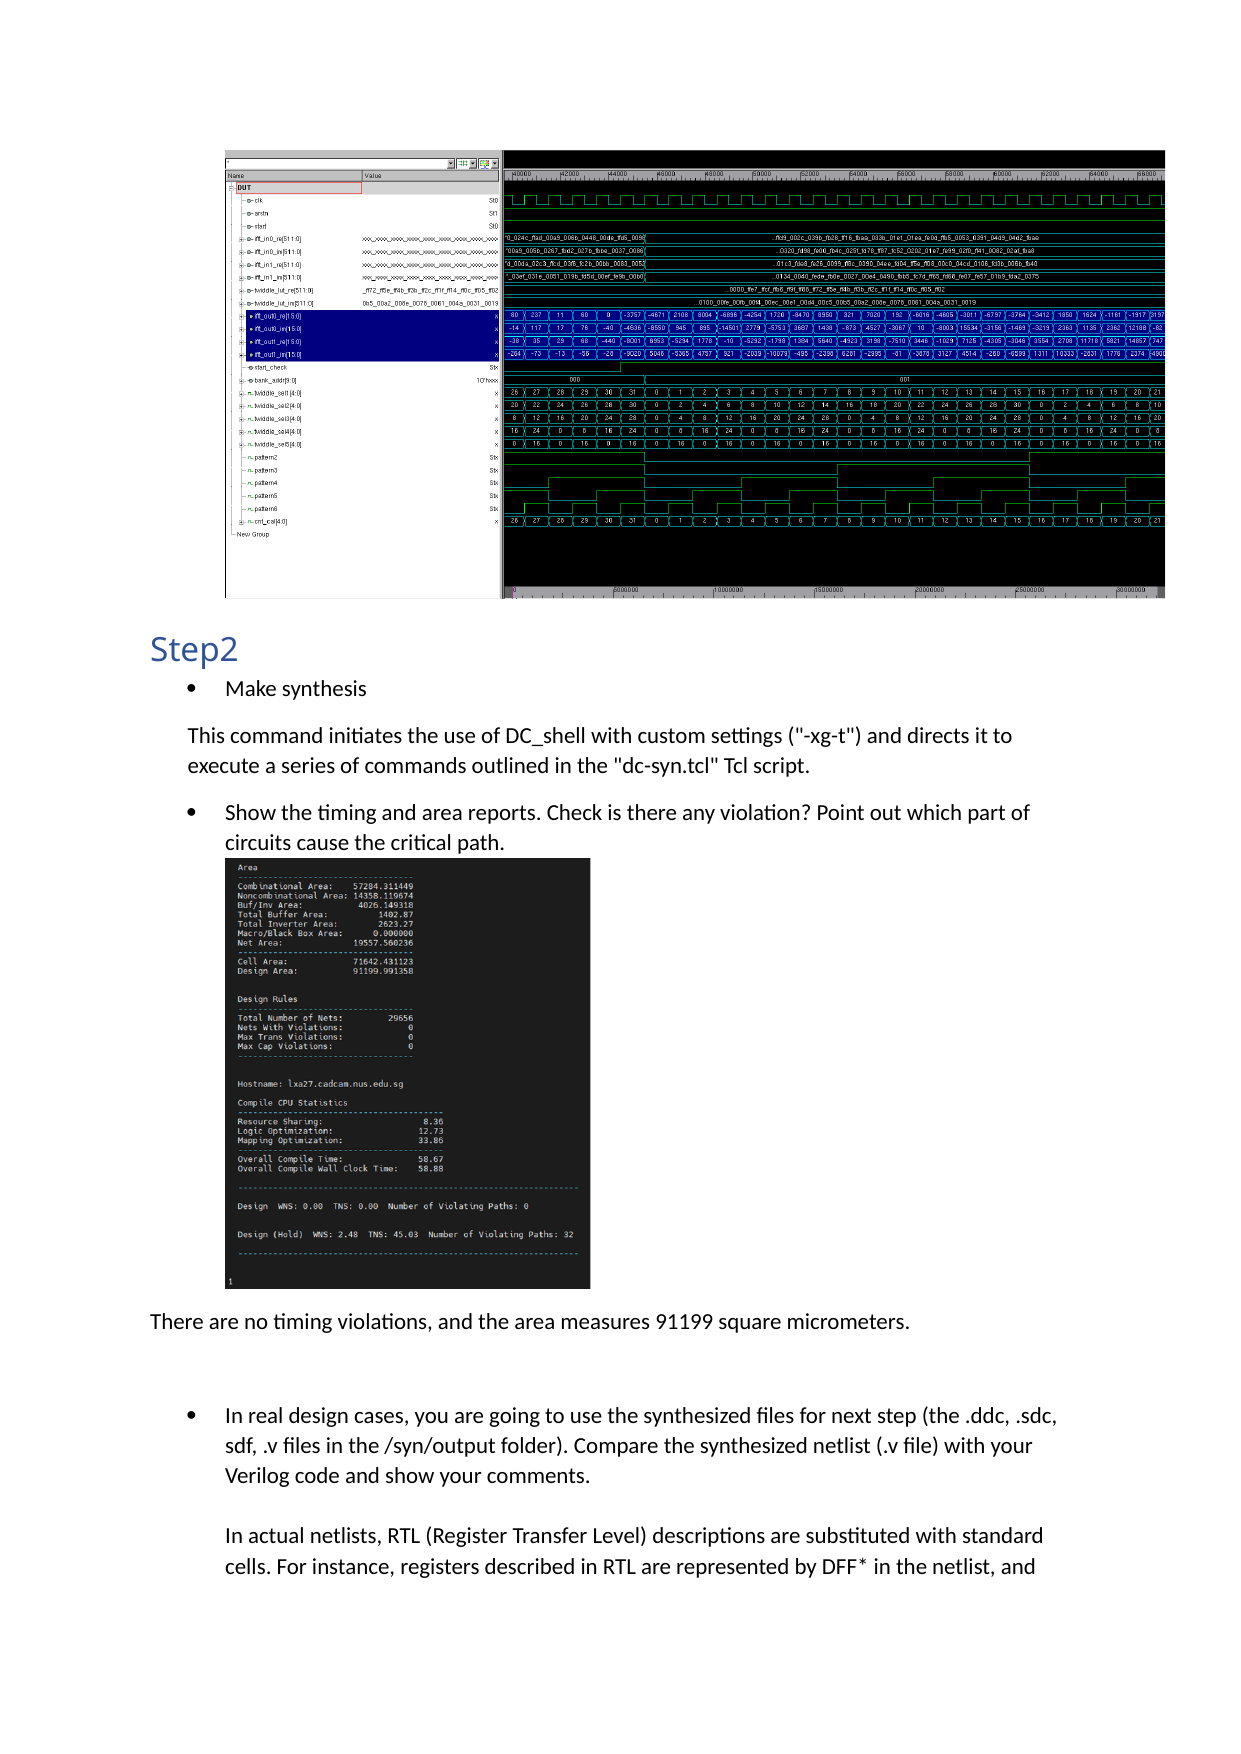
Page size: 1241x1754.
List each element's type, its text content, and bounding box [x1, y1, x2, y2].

picture [598, 335, 620, 345]
picture [1127, 312, 1148, 319]
picture [815, 312, 836, 319]
picture [1103, 335, 1125, 345]
picture [935, 325, 956, 332]
picture [646, 351, 667, 358]
picture [1127, 335, 1149, 345]
picture [911, 351, 932, 358]
picture [935, 312, 956, 319]
picture [1055, 351, 1076, 358]
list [225, 1522, 1090, 1580]
picture [767, 312, 788, 319]
picture [646, 335, 668, 345]
picture [1127, 325, 1148, 332]
picture [814, 335, 836, 345]
picture [911, 325, 932, 332]
picture [526, 312, 547, 319]
picture [622, 312, 643, 319]
picture [958, 335, 980, 345]
picture [1031, 351, 1052, 358]
picture [694, 351, 716, 358]
picture [646, 325, 667, 332]
picture [526, 335, 548, 345]
picture [959, 351, 980, 358]
picture [225, 858, 591, 1289]
picture [1007, 312, 1028, 319]
picture [550, 351, 571, 358]
picture [719, 351, 740, 358]
picture [1030, 335, 1052, 345]
picture [1031, 312, 1052, 319]
picture [767, 325, 788, 332]
picture [526, 325, 547, 332]
picture [863, 312, 884, 319]
picture [791, 351, 812, 358]
picture [1151, 312, 1166, 319]
picture [719, 312, 740, 319]
list Show the timing and area reports. Check is there any violation? Point out which part of circuits cause the critical path. [187, 798, 1090, 856]
picture [935, 351, 956, 358]
picture [911, 312, 932, 319]
picture [622, 351, 643, 358]
picture [574, 325, 595, 332]
picture [670, 351, 691, 358]
picture [1103, 312, 1124, 319]
picture [694, 312, 716, 319]
picture [670, 325, 691, 332]
picture [839, 312, 860, 319]
list In real design cases, you are going to use the synthesized files for next step (the .ddc, .sdc, sdf, .v files in the /syn/output folder). Compare the synthesized netlist (.v file) with your Verilog code and show your comments. [187, 1401, 1090, 1489]
picture [791, 312, 812, 319]
picture [983, 351, 1004, 358]
picture [911, 335, 932, 345]
picture [622, 335, 644, 345]
picture [983, 325, 1004, 332]
picture [550, 312, 571, 319]
text This command initiates the use of DC_shell with custom settings ("-xg-t") and directs it to execute a series of commands outlined in the "dc-syn.tcl" Tcl script. [187, 721, 1090, 779]
picture [1103, 325, 1124, 332]
picture [225, 150, 1166, 599]
picture [743, 351, 764, 358]
picture [959, 325, 980, 332]
picture [887, 351, 908, 358]
picture [742, 335, 764, 345]
picture [791, 325, 812, 332]
picture [694, 325, 716, 332]
picture [1031, 325, 1052, 332]
picture [839, 351, 860, 358]
text There are no timing violations, and the area measures 91199 square micrometers. [150, 1307, 1090, 1335]
picture [1079, 351, 1100, 358]
picture [767, 351, 788, 358]
picture [743, 325, 764, 332]
picture [550, 335, 572, 345]
picture [887, 312, 908, 319]
picture [1007, 351, 1028, 358]
picture [1078, 335, 1100, 345]
picture [1127, 351, 1148, 358]
picture [1055, 325, 1076, 332]
picture [574, 335, 596, 345]
picture [887, 325, 908, 332]
picture [574, 351, 595, 358]
list Make synthesis [187, 674, 1090, 702]
picture [598, 325, 619, 332]
picture [1151, 351, 1166, 358]
picture [574, 312, 595, 319]
picture [550, 325, 571, 332]
picture [1007, 325, 1028, 332]
picture [790, 335, 812, 345]
picture [1055, 312, 1076, 319]
picture [670, 312, 691, 319]
picture [526, 351, 547, 358]
picture [863, 325, 884, 332]
picture [622, 325, 643, 332]
subtitle Step2 [150, 625, 1090, 671]
picture [983, 312, 1004, 319]
picture [815, 351, 836, 358]
picture [598, 312, 619, 319]
picture [670, 335, 692, 345]
picture [1054, 335, 1076, 345]
picture [886, 335, 908, 345]
picture [598, 351, 619, 358]
picture [815, 325, 836, 332]
picture [838, 335, 860, 345]
picture [1103, 351, 1124, 358]
picture [743, 312, 764, 319]
picture [982, 335, 1004, 345]
picture [1151, 335, 1166, 345]
picture [959, 312, 980, 319]
picture [646, 312, 667, 319]
picture [862, 335, 884, 345]
picture [863, 351, 884, 358]
picture [934, 335, 956, 345]
picture [719, 325, 740, 332]
picture [694, 335, 740, 345]
picture [839, 325, 860, 332]
picture [1079, 312, 1100, 319]
picture [766, 335, 788, 345]
picture [1151, 325, 1166, 332]
picture [1079, 325, 1100, 332]
picture [1006, 335, 1028, 345]
